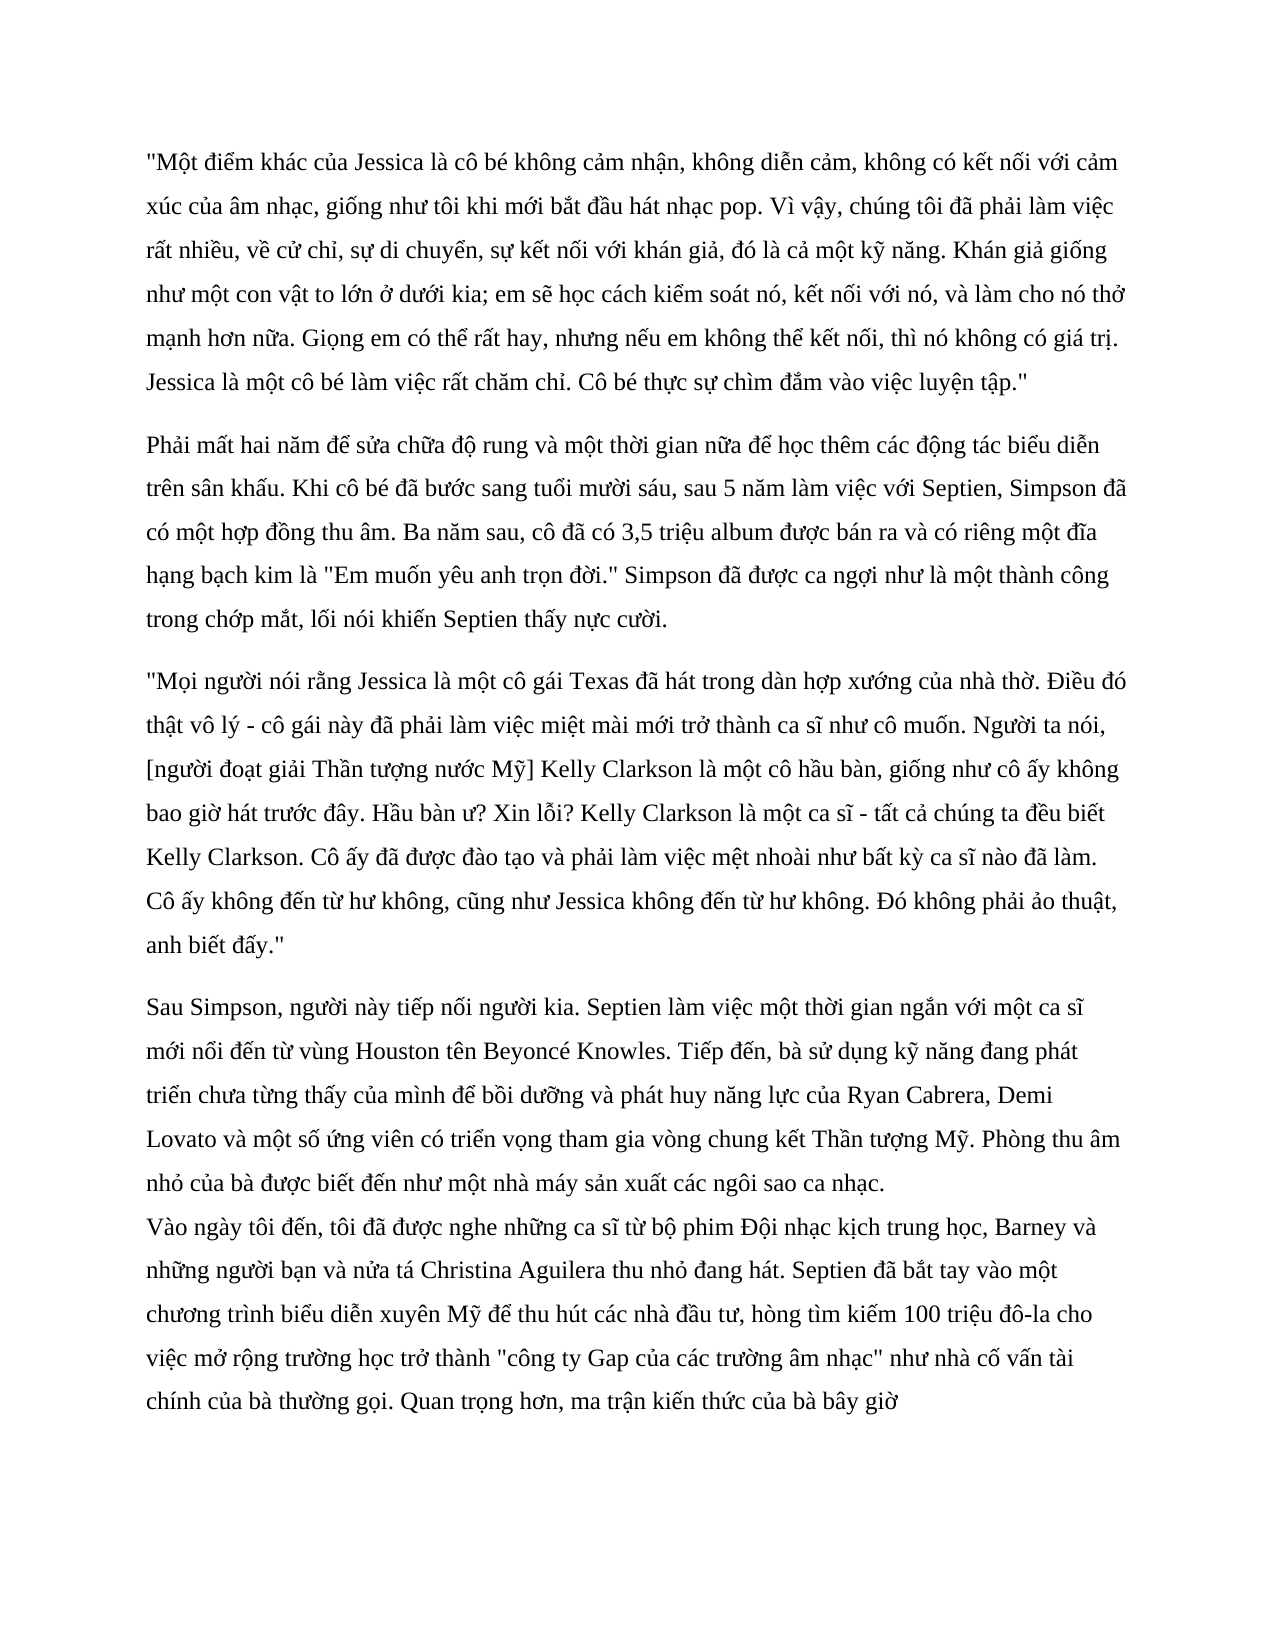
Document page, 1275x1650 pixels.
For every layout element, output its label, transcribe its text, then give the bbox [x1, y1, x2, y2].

text Vào ngày tôi đến, tôi đã được nghe những ca sĩ từ bộ phim Đội nhạc kịch trung học, Barney và những người bạn và nửa tá Christina Aguilera thu nhỏ đang hát. Septien đã bắt tay vào một chương trình biểu diễn xuyên Mỹ để thu hút các nhà đầu tư, hòng tìm kiếm 100 triệu đô-la cho việc mở rộng trường học trở thành "công ty Gap của các trường âm nhạc" như nhà cố vấn tài chính của bà thường gọi. Quan trọng hơn, ma trận kiến thức của bà bây giờ [146, 1201, 1127, 1418]
text Phải mất hai năm để sửa chữa độ rung và một thời gian nữa để học thêm các động tác biểu diễn trên sân khấu. Khi cô bé đã bước sang tuổi mười sáu, sau 5 năm làm việc với Septien, Simpson đã có một hợp đồng thu âm. Ba năm sau, cô đã có 3,5 triệu album được bán ra và có riêng một đĩa hạng bạch kim là "Em muốn yêu anh trọn đời." Simpson đã được ca ngợi như là một thành công trong chớp mắt, lối nói khiến Septien thấy nực cười. [146, 418, 1127, 636]
text "Mọi người nói rằng Jessica là một cô gái Texas đã hát trong dàn hợp xướng của nhà thờ. Điều đó thật vô lý - cô gái này đã phải làm việc miệt mài mới trở thành ca sĩ như cô muốn. Người ta nói, [người đoạt giải Thần tượng nước Mỹ] Kelly Clarkson là một cô hầu bàn, giống như cô ấy không bao giờ hát trước đây. Hầu bàn ư? Xin lỗi? Kelly Clarkson là một ca sĩ - tất cả chúng ta đều biết Kelly Clarkson. Cô ấy đã được đào tạo và phải làm việc mệt nhoài như bất kỳ ca sĩ nào đã làm. Cô ấy không đến từ hư không, cũng như Jessica không đến từ hư không. Đó không phải ảo thuật, anh biết đấy." [146, 654, 1127, 962]
text "Một điểm khác của Jessica là cô bé không cảm nhận, không diễn cảm, không có kết nối với cảm xúc của âm nhạc, giống như tôi khi mới bắt đầu hát nhạc pop. Vì vậy, chúng tôi đã phải làm việc rất nhiều, về cử chỉ, sự di chuyển, sự kết nối với khán giả, đó là cả một kỹ năng. Khán giả giống như một con vật to lớn ở dưới kia; em sẽ học cách kiểm soát nó, kết nối với nó, và làm cho nó thở mạnh hơn nữa. Giọng em có thể rất hay, nhưng nếu em không thể kết nối, thì nó không có giá trị. Jessica là một cô bé làm việc rất chăm chỉ. Cô bé thực sự chìm đắm vào việc luyện tập." [146, 135, 1127, 399]
text Sau Simpson, người này tiếp nối người kia. Septien làm việc một thời gian ngắn với một ca sĩ mới nổi đến từ vùng Houston tên Beyoncé Knowles. Tiếp đến, bà sử dụng kỹ năng đang phát triển chưa từng thấy của mình để bồi dưỡng và phát huy năng lực của Ryan Cabrera, Demi Lovato và một số ứng viên có triển vọng tham gia vòng chung kết Thần tượng Mỹ. Phòng thu âm nhỏ của bà được biết đến như một nhà máy sản xuất các ngôi sao ca nhạc. [146, 981, 1127, 1201]
